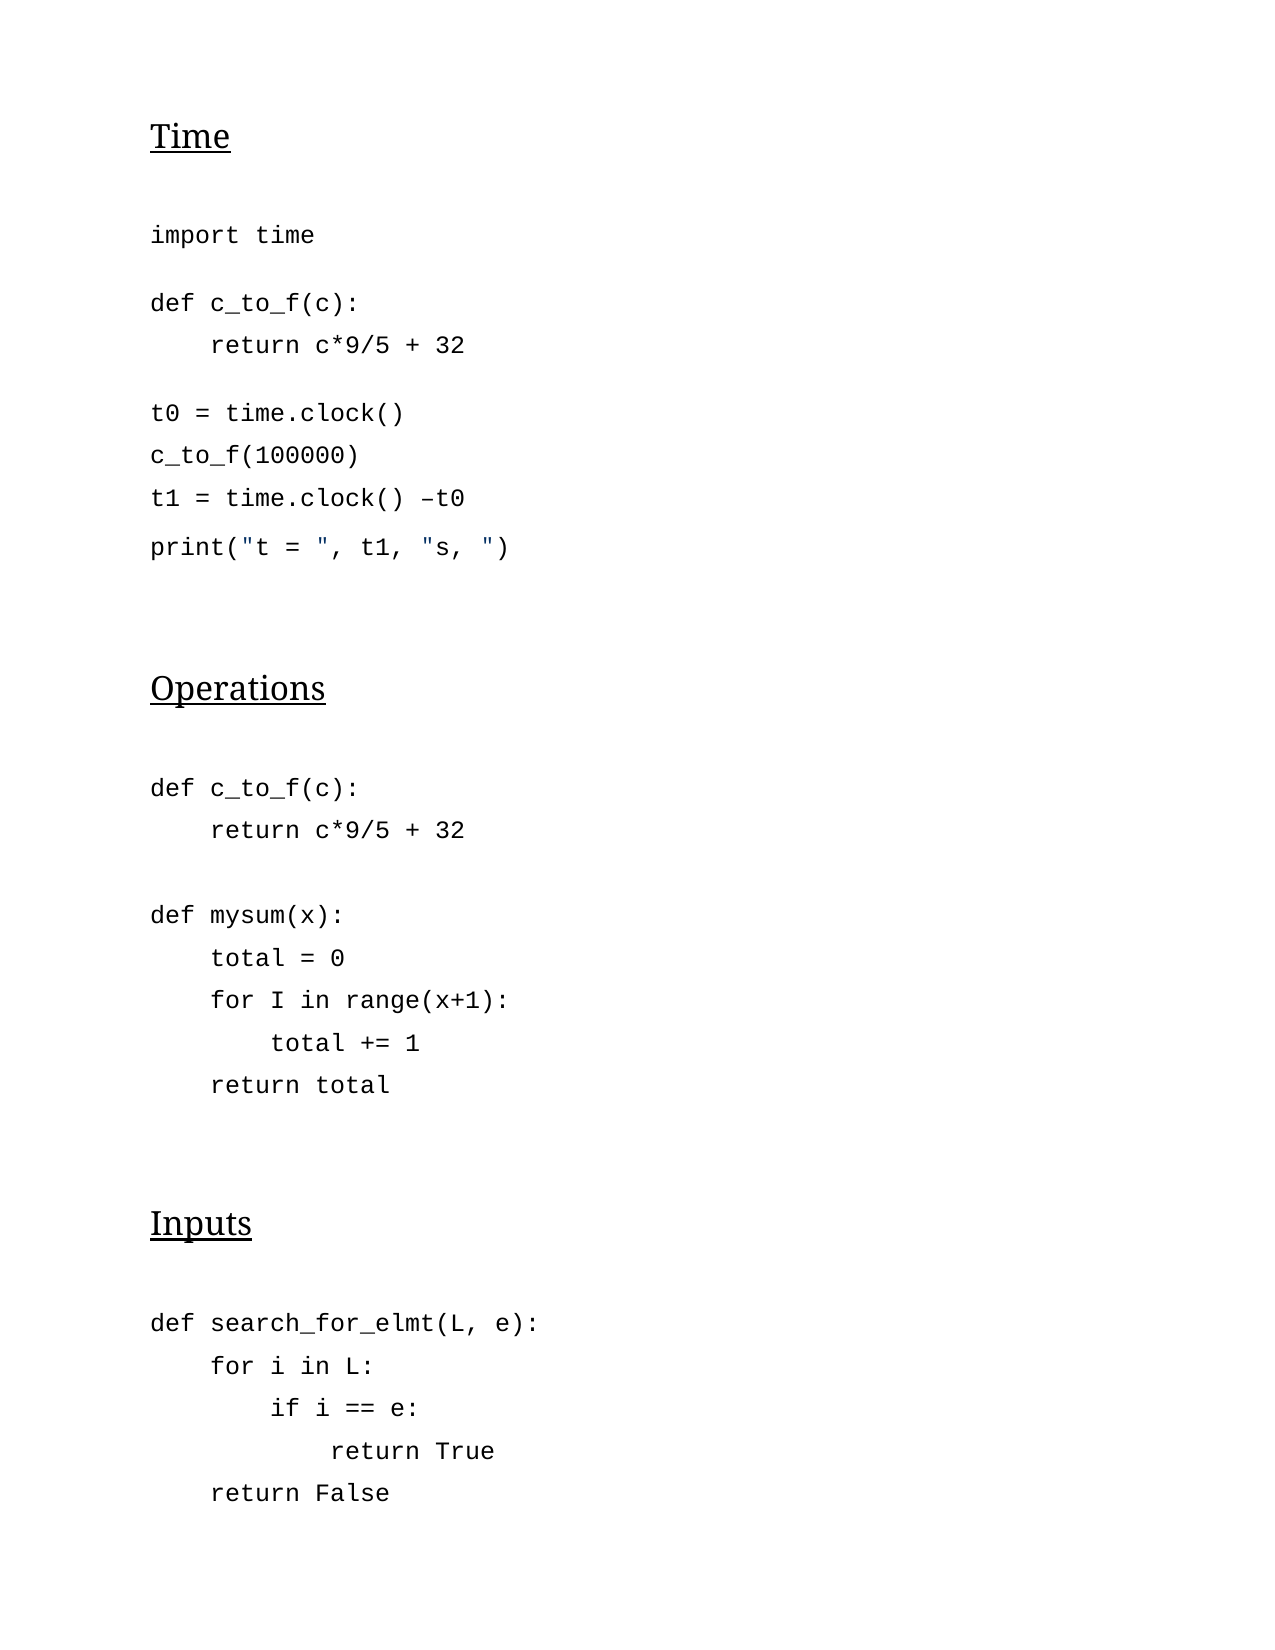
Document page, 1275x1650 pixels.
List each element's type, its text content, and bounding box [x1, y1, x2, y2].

text print("t = ", t1, "s, ") [255, 528, 315, 562]
text c_to_f(100000) [150, 443, 1125, 471]
text return total [150, 1073, 1125, 1101]
text print("t = ", t1, "s, ") [150, 528, 240, 562]
text for I in range(x+1): [150, 988, 1125, 1016]
text for i in L: [150, 1353, 1125, 1382]
text t0 = time.clock() [150, 401, 1125, 429]
text print("t = ", t1, "s, ") [330, 528, 420, 562]
text Time [150, 112, 1125, 158]
text def c_to_f(c): [150, 775, 1125, 803]
text if i == e: [150, 1396, 1125, 1424]
text def search_for_elmt(L, e): [150, 1311, 1125, 1339]
text return False [150, 1481, 1125, 1509]
text Inputs [150, 1200, 1125, 1246]
text total += 1 [150, 1030, 1125, 1058]
text print("t = ", t1, "s, ") [495, 528, 1125, 562]
text total = 0 [150, 945, 1125, 973]
text return c*9/5 + 32 [150, 333, 1125, 361]
text return c*9/5 + 32 [150, 818, 1125, 846]
text t1 = time.clock() –t0 [150, 486, 1125, 514]
text import time [150, 223, 1125, 251]
text return True [150, 1438, 1125, 1467]
text def c_to_f(c): [150, 291, 1125, 319]
text Operations [150, 664, 1125, 710]
text def mysum(x): [150, 903, 1125, 931]
